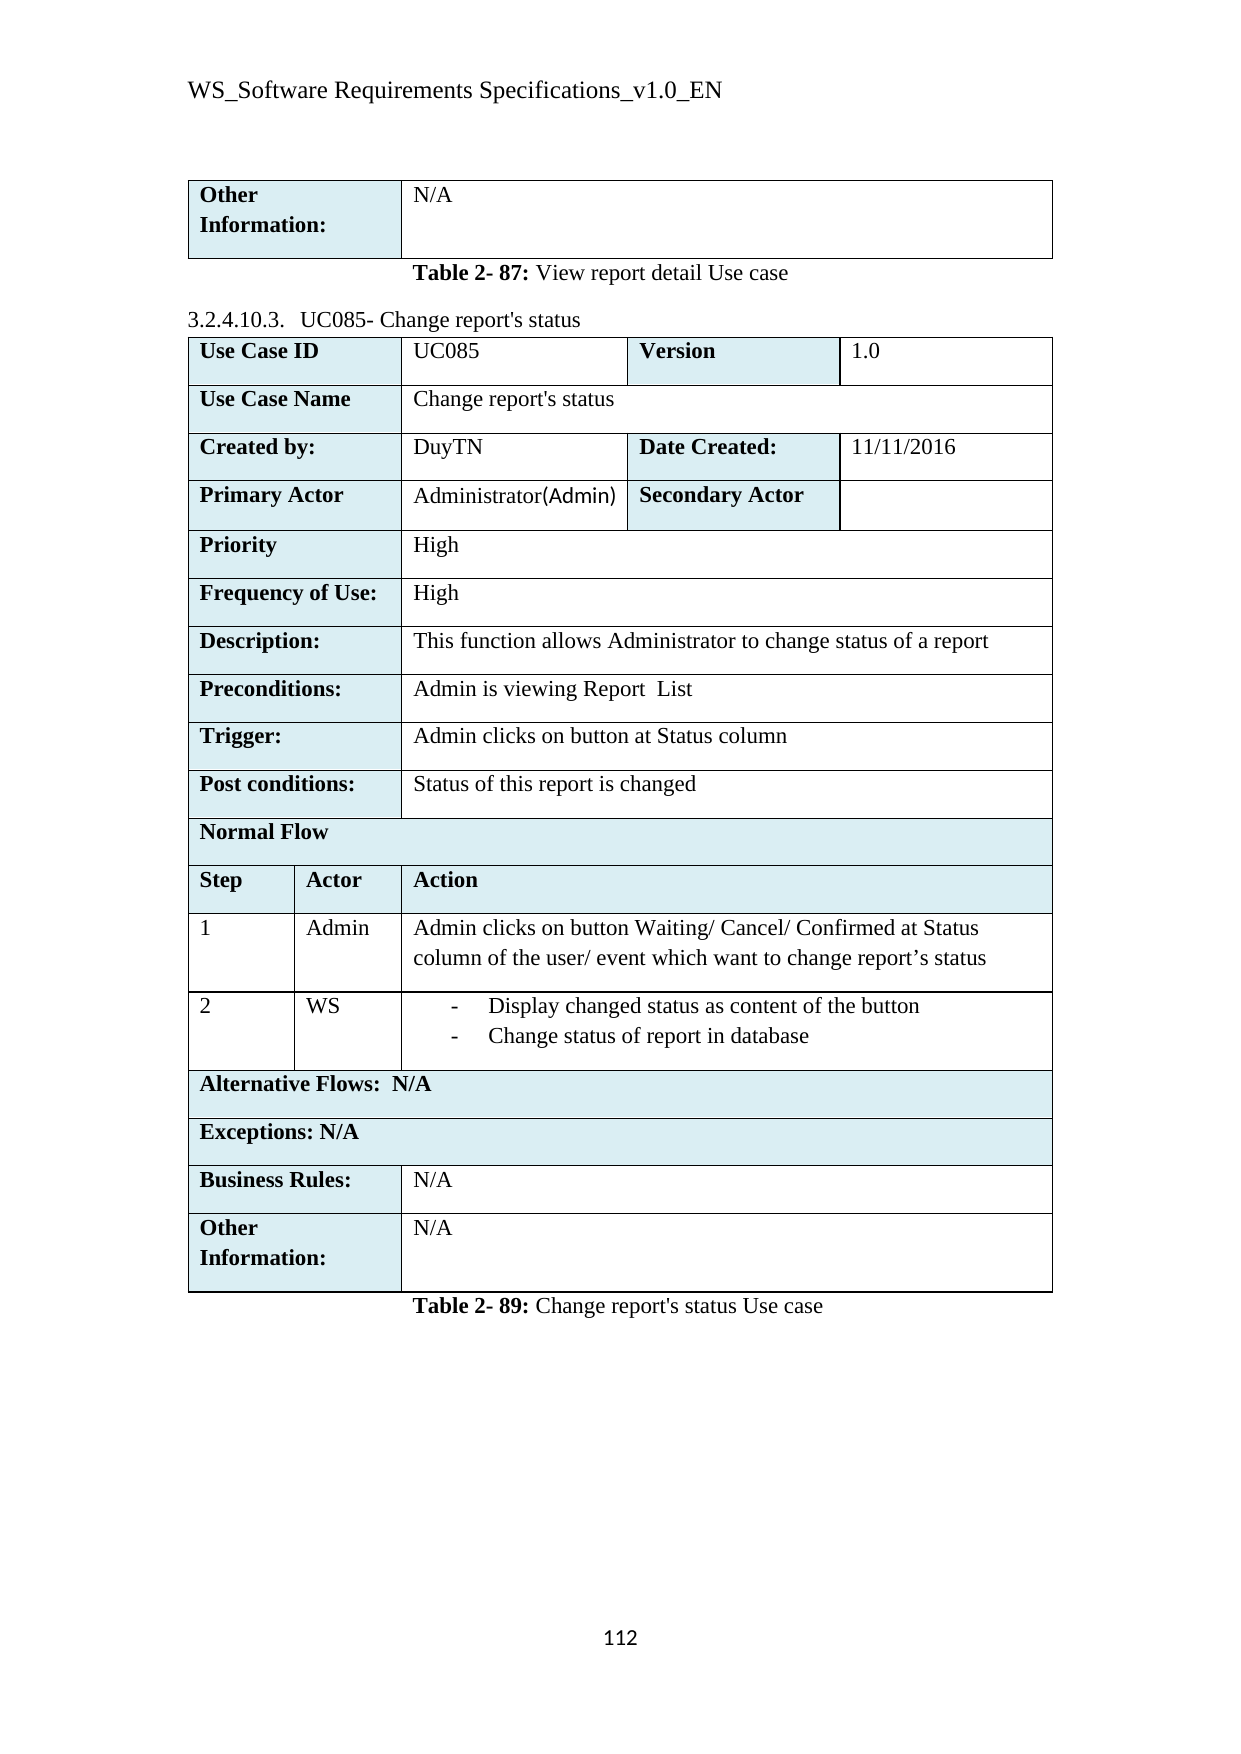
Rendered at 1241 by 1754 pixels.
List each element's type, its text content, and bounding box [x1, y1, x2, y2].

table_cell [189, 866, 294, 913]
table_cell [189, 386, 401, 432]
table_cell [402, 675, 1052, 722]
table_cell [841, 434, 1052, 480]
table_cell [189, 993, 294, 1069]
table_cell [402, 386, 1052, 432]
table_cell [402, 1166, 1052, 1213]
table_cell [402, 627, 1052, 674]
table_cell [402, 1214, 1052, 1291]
text Table 2- 87: View report detail Use case [337, 259, 1053, 286]
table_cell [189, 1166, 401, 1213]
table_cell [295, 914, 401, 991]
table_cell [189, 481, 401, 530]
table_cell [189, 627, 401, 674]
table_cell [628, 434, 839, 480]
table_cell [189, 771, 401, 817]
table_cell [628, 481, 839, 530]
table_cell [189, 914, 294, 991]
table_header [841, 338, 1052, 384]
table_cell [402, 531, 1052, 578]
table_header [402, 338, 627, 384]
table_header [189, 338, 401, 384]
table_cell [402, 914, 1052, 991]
subtitle UC085- Change report's status [187, 306, 1053, 333]
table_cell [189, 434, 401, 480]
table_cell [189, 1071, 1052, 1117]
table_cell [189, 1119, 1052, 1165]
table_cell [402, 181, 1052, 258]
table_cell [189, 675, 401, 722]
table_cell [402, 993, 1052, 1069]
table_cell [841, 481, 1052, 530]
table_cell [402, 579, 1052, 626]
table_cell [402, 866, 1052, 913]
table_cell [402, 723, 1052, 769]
text Table 2- 89: Change report's status Use case [337, 1293, 1053, 1319]
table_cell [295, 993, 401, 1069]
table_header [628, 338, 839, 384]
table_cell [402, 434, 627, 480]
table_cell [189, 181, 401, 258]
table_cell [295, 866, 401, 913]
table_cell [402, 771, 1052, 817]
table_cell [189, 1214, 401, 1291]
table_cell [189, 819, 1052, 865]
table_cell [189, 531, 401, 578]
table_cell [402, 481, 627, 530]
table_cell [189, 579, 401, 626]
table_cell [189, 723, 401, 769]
